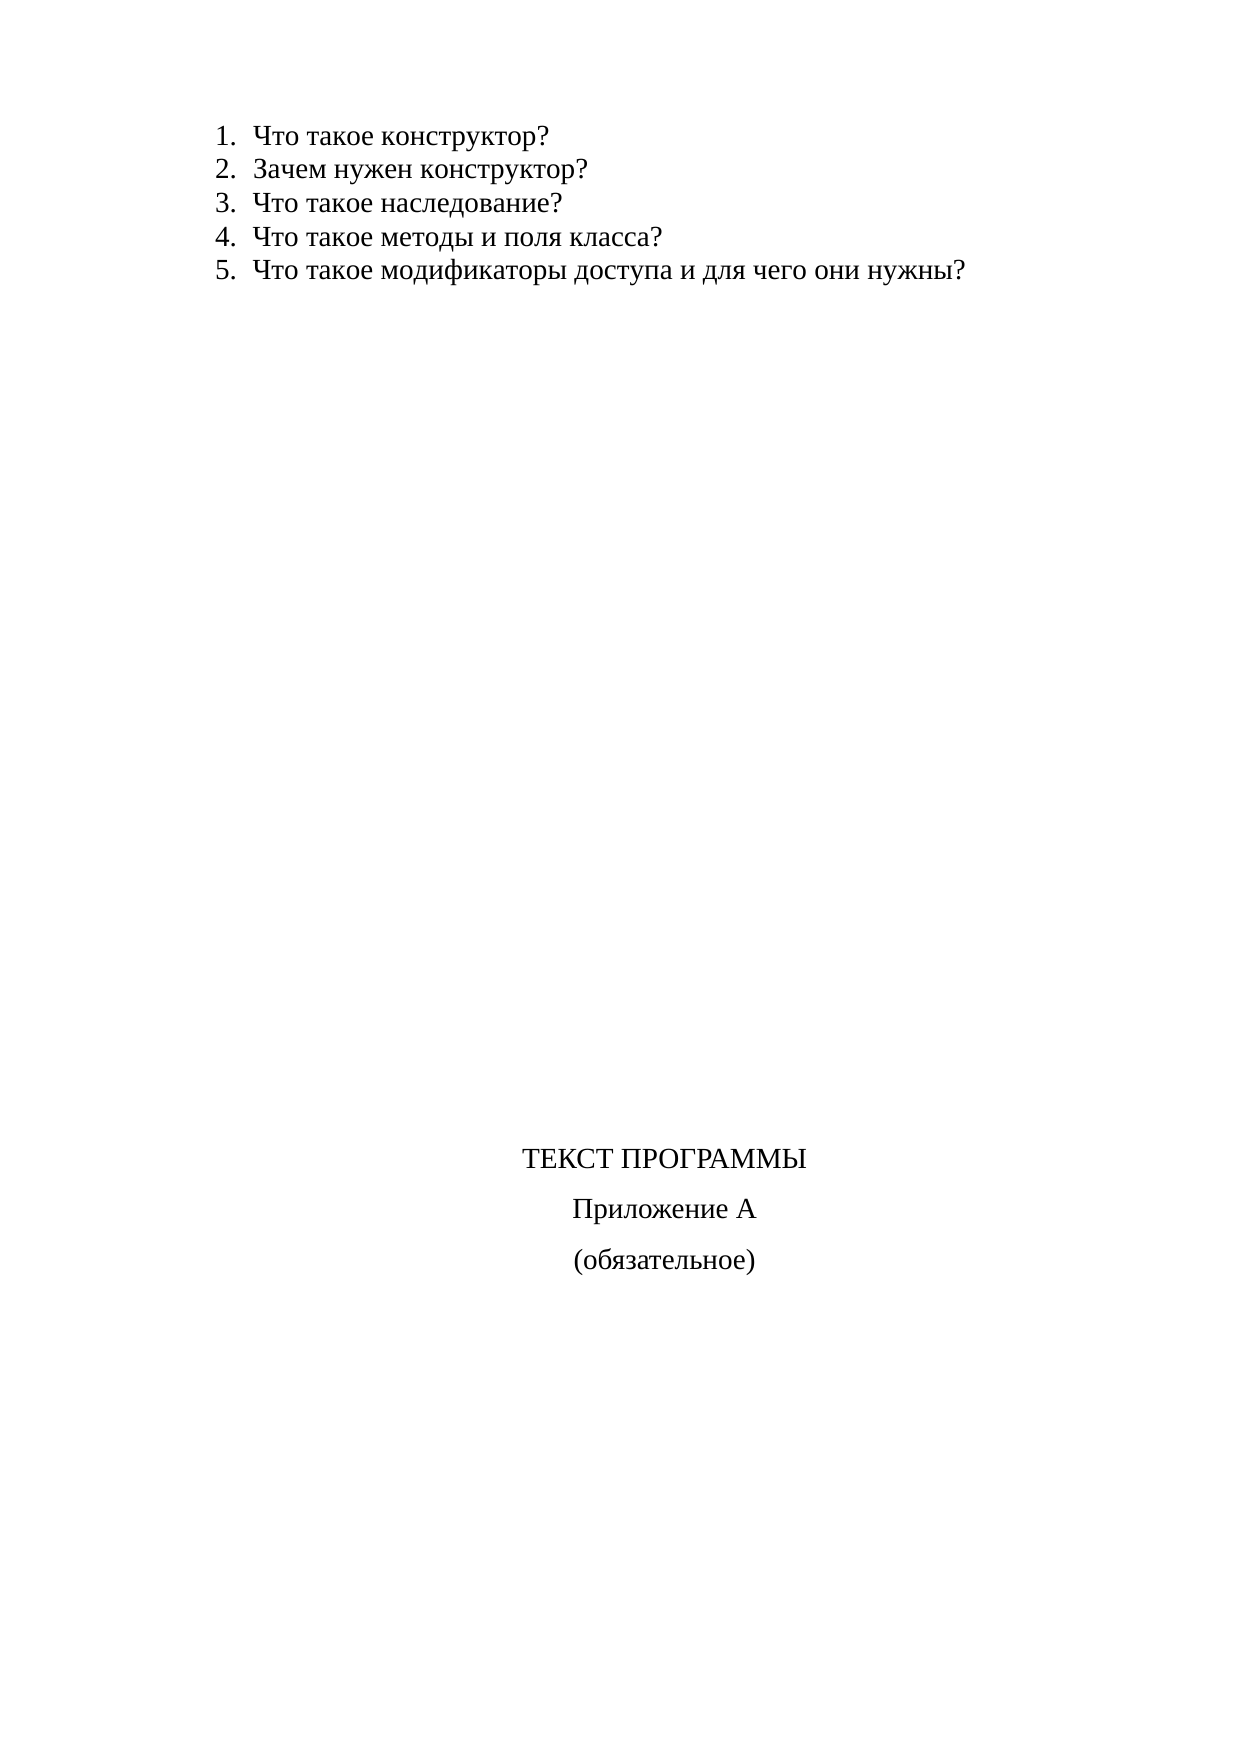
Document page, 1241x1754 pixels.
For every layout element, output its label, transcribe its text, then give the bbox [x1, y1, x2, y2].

text Приложение А [177, 1191, 1152, 1225]
list Зачем нужен конструктор? [215, 152, 1152, 185]
list Что такое модификаторы доступа и для чего они нужны? [215, 252, 1152, 286]
list Что такое наследование? [215, 185, 1152, 219]
list Что такое методы и поля класса? [215, 219, 1152, 252]
text (обязательное) [177, 1242, 1152, 1275]
text ТЕКСТ ПРОГРАММЫ [177, 1141, 1152, 1175]
list Что такое конструктор? [215, 118, 1152, 152]
